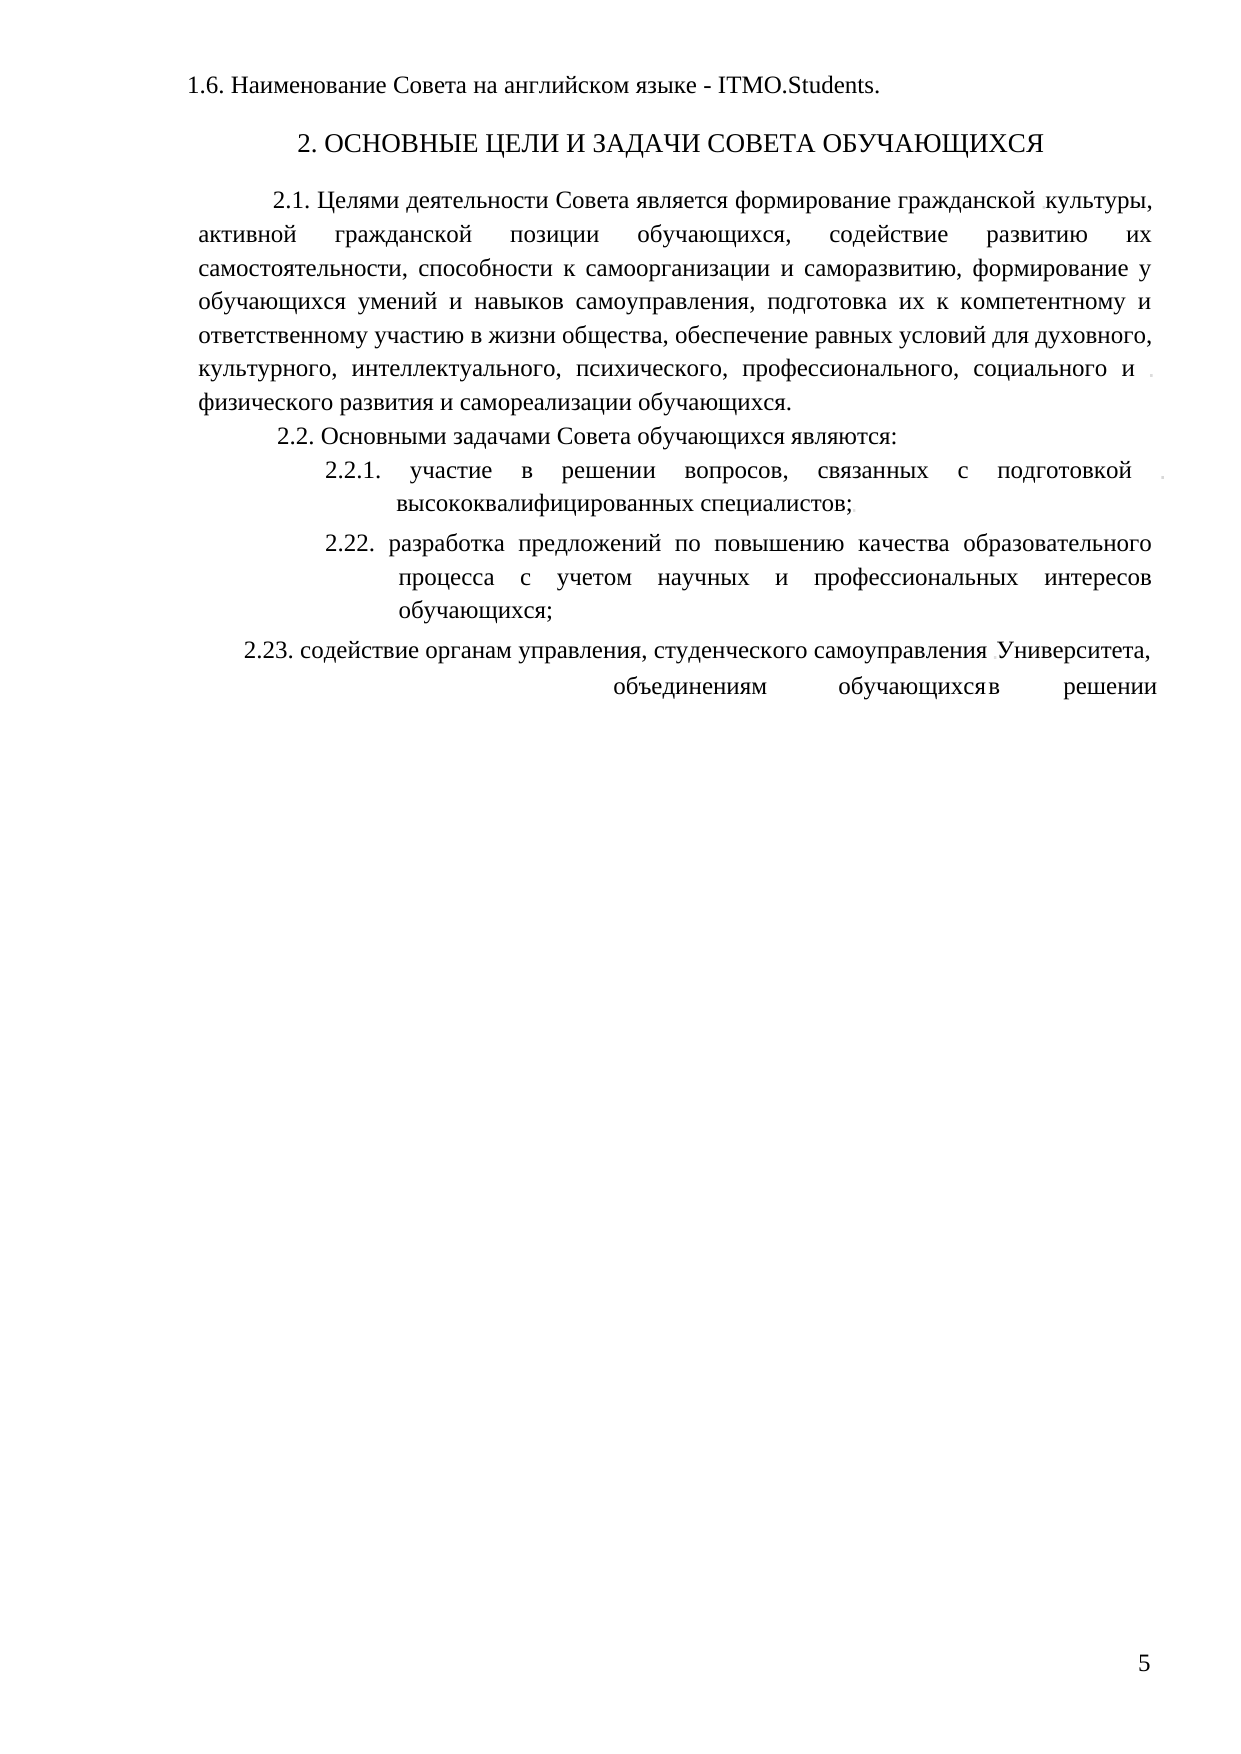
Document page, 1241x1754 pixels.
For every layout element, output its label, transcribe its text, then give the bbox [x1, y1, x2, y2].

text 1.6. Наименование Совета на английском языке - ITMO.Students. [187, 71, 1164, 99]
text 2.2.1. участие в решении вопросов, связанных с подготовкой высококвалифицированных специалистов; [325, 455, 1164, 517]
text 2.22. разработка предложений по повышению качества образовательного процесса с учетом научных и профессиональных интересов обучающихся; [325, 528, 1152, 624]
subtitle 2. ОСНОВНЫЕ ЦЕЛИ И ЗАДАЧИ СОВЕТА ОБУЧАЮЩИХСЯ [261, 127, 1081, 158]
text 2.23. содействие органам управления, студенческого самоуправления Университета, объединениям обучающихся в решении [187, 636, 1157, 700]
text 2.1. Целями деятельности Совета является формирование гражданской культуры, активной гражданской позиции обучающихся, содействие развитию их самостоятельности, способности к самоорганизации и саморазвитию, формирование у обучающихся умений и навыков самоуправления, подготовка их к компетентному и ответственному участию в жизни общества, обеспечение равных условий для духовного, культурного, интеллектуального, психического, профессионального, социального и физического развития и самореализации обучающихся. [198, 186, 1152, 416]
text 2.2. Основными задачами Совета обучающихся являются: [277, 421, 1164, 450]
